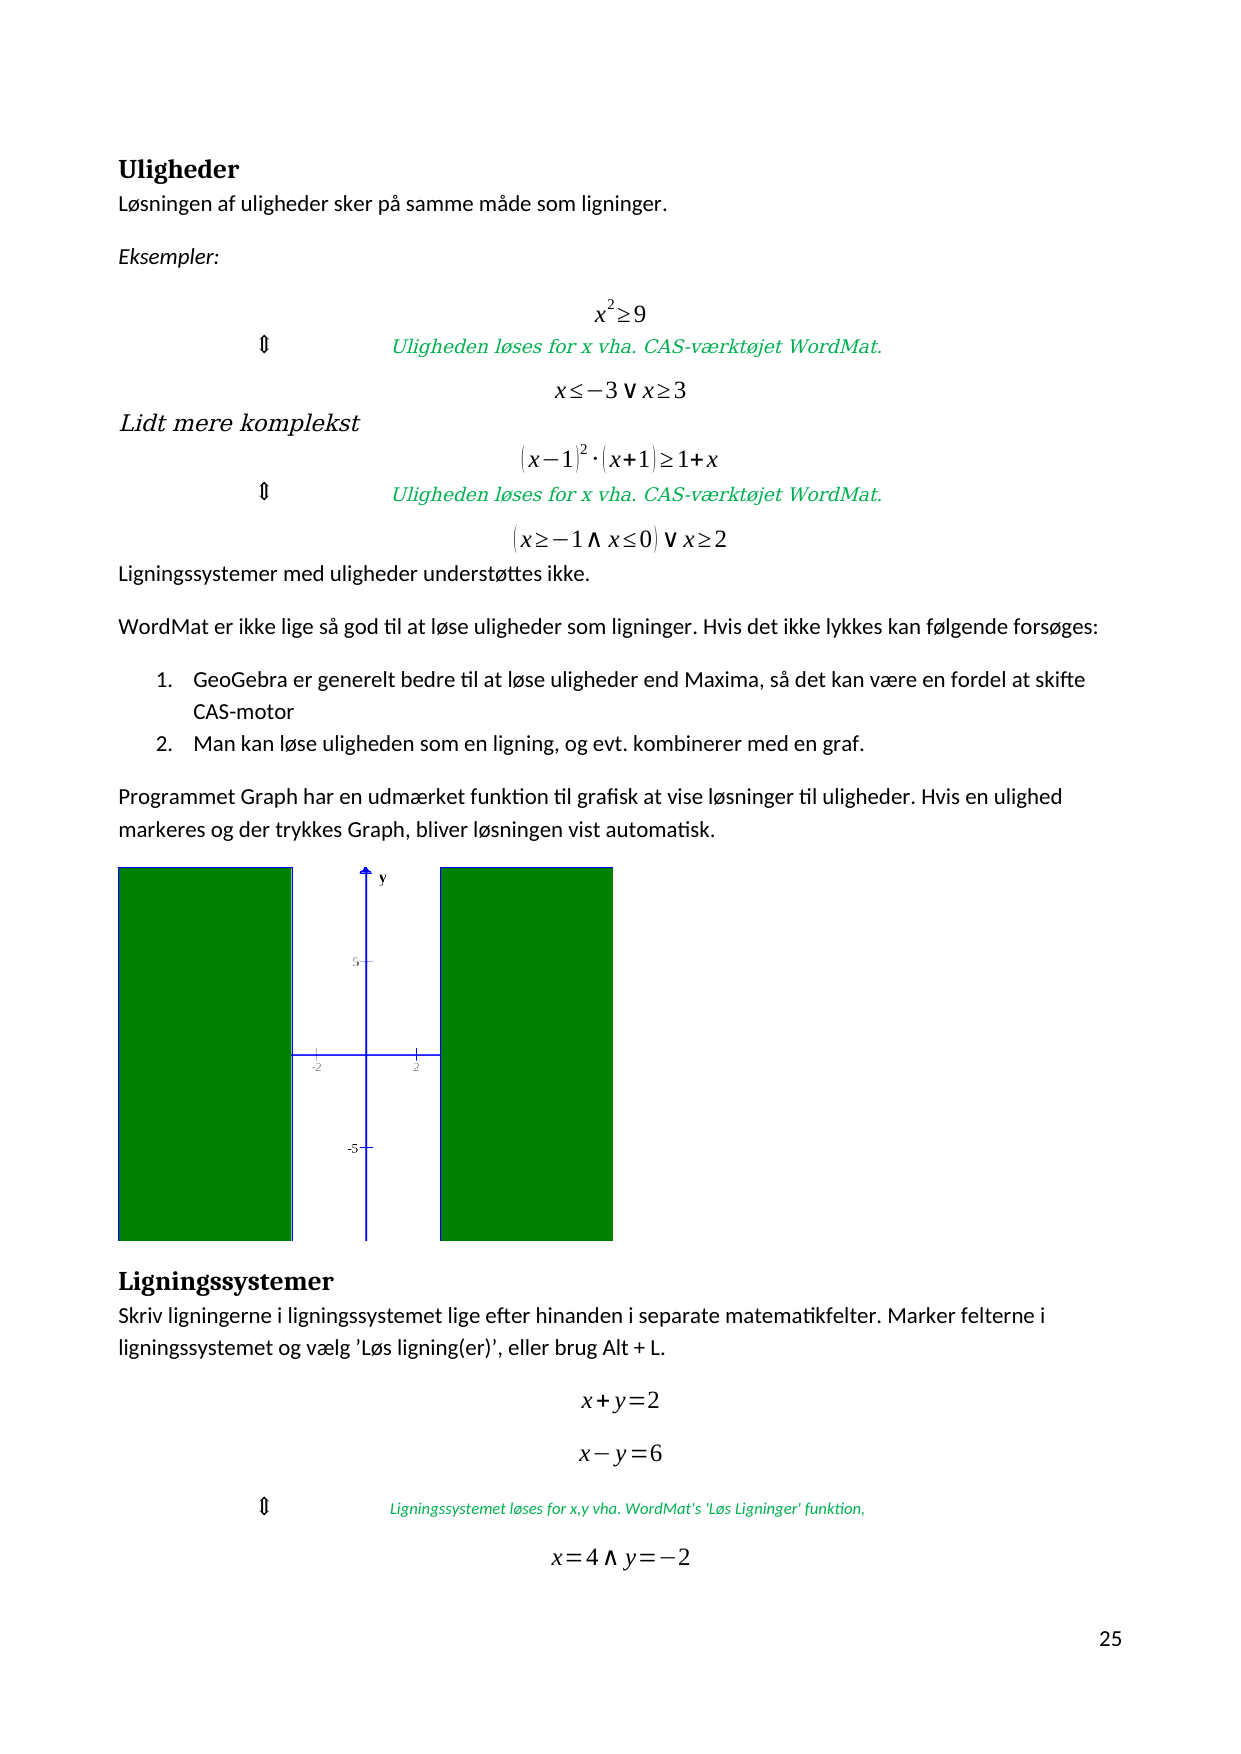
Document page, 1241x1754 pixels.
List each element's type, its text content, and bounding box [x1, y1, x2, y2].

text Løsningen af uligheder sker på samme måde som ligninger. [118, 189, 1122, 217]
text Lidt mere komplekst [118, 409, 1122, 436]
text Uligheden løses for x vha. CAS-værktøjet WordMat. [118, 331, 1122, 371]
text Eksempler: [118, 242, 1122, 271]
list Man kan løse uligheden som en ligning, og evt. kombinerer med en graf. [156, 729, 1122, 757]
text Uligheden løses for x vha. CAS-værktøjet WordMat. [118, 478, 1122, 518]
subtitle Uligheder [118, 154, 1122, 185]
text WordMat er ikke lige så god til at løse uligheder som ligninger. Hvis det ikke lykkes kan følgende forsøges: [118, 612, 1122, 640]
text Ligningssystemet løses for x,y vha. WordMat's 'Løs Ligninger' funktion, [118, 1493, 1122, 1533]
text Skriv ligningerne i ligningssystemet lige efter hinanden i separate matematikfelter. Marker felterne i ligningssystemet og vælg ’Løs ligning(er)’, eller brug Alt + L. [118, 1301, 1122, 1362]
text Ligningssystemer med uligheder understøttes ikke. [118, 559, 1122, 587]
text Programmet Graph har en udmærket funktion til grafisk at vise løsninger til uligheder. Hvis en ulighed markeres og der trykkes Graph, bliver løsningen vist automatisk. [118, 782, 1122, 843]
list GeoGebra er generelt bedre til at løse uligheder end Maxima, så det kan være en fordel at skifte CAS-motor [156, 665, 1122, 725]
subtitle Ligningssystemer [118, 1266, 1122, 1297]
